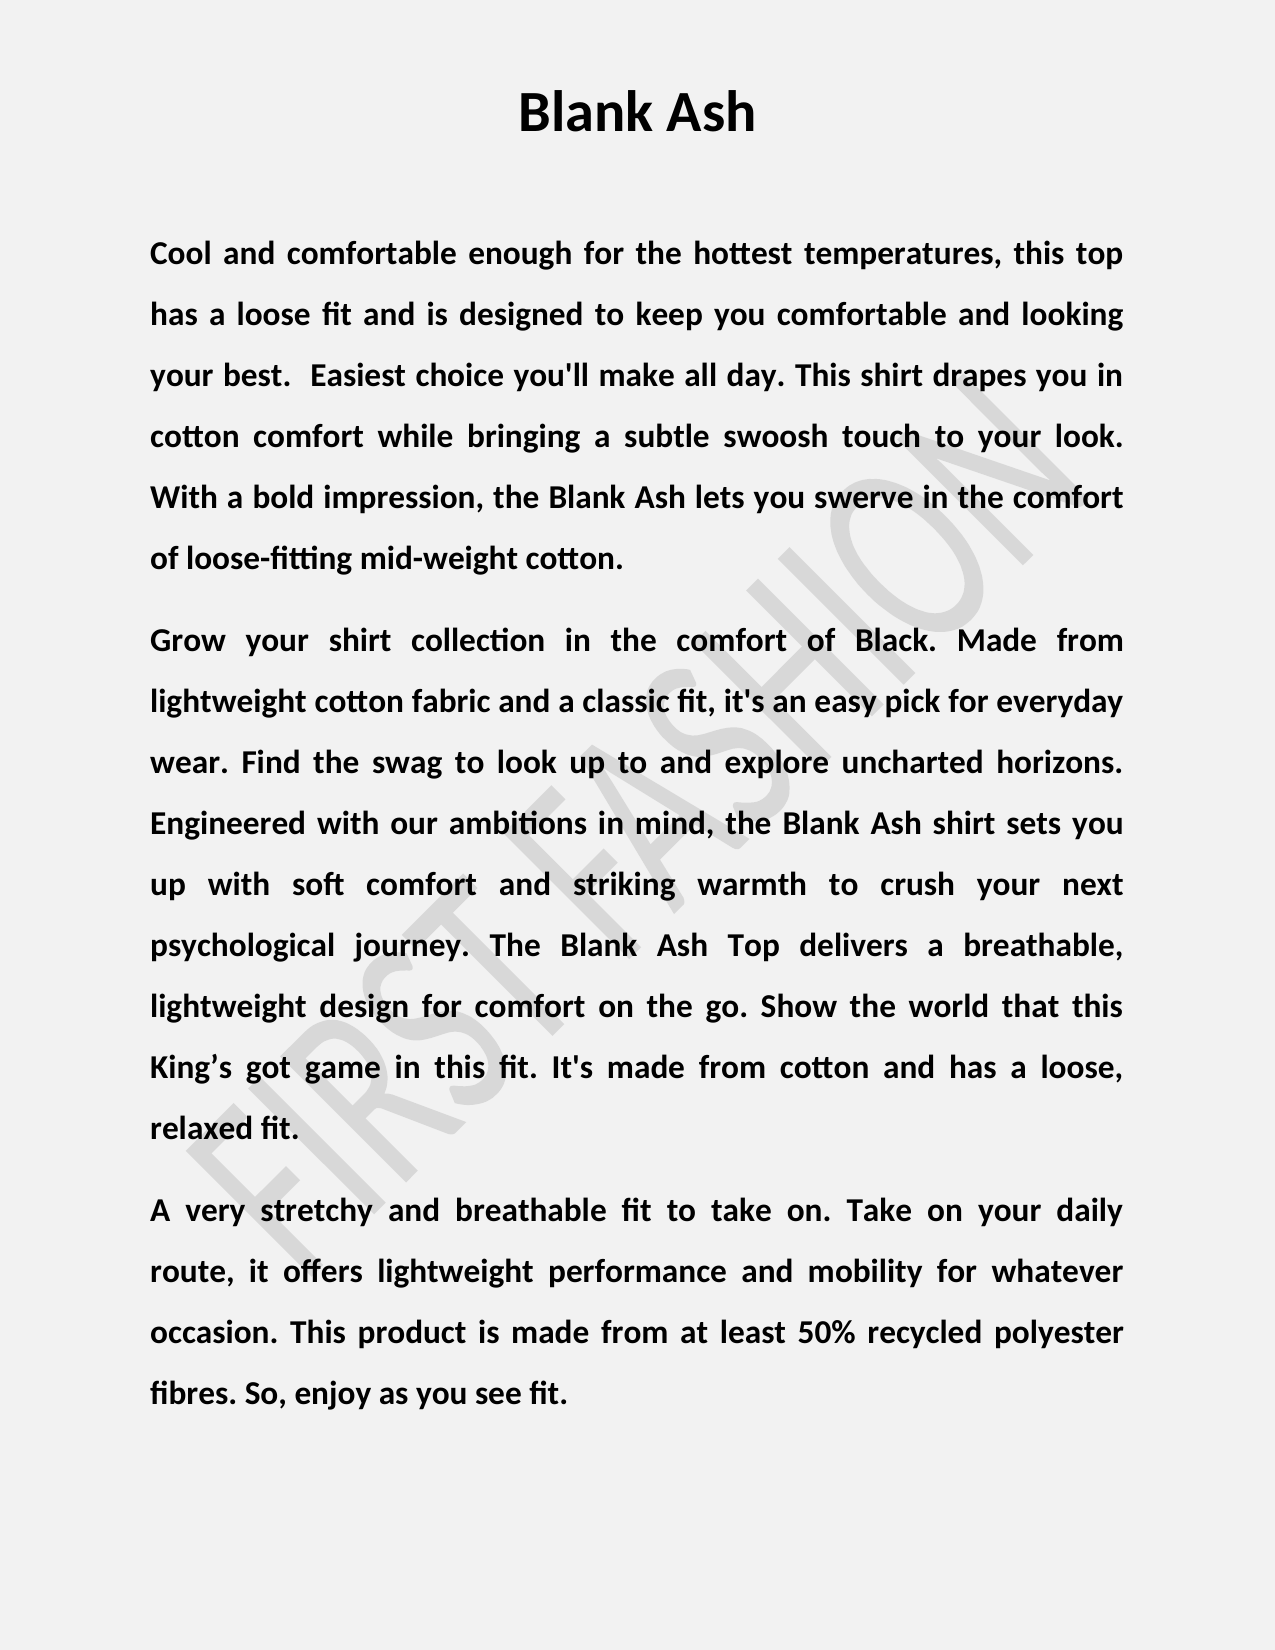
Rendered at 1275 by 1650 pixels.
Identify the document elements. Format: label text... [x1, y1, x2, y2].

text Grow your shirt collection in the comfort of Black. Made from lightweight cotton fabric and a classic fit, it's an easy pick for everyday wear. Find the swag to look up to and explore uncharted horizons. Engineered with our ambitions in mind, the Blank Ash shirt sets you up with soft comfort and striking warmth to crush your next psychological journey. The Blank Ash Top delivers a breathable, lightweight design for comfort on the go. Show the world that this King’s got game in this fit. It's made from cotton and has a loose, relaxed fit. [150, 619, 1125, 1148]
text Cool and comfortable enough for the hottest temperatures, this top has a loose fit and is designed to keep you comfortable and looking your best. Easiest choice you'll make all day. This shirt drapes you in cotton comfort while bringing a subtle swoosh touch to your look. With a bold impression, the Blank Ash lets you swerve in the comfort of loose-fitting mid-weight cotton. [150, 232, 1125, 578]
text A very stretchy and breathable fit to take on. Take on your daily route, it offers lightweight performance and mobility for whatever occasion. This product is made from at least 50% recycled polyester fibres. So, enjoy as you see fit. [150, 1189, 1125, 1413]
